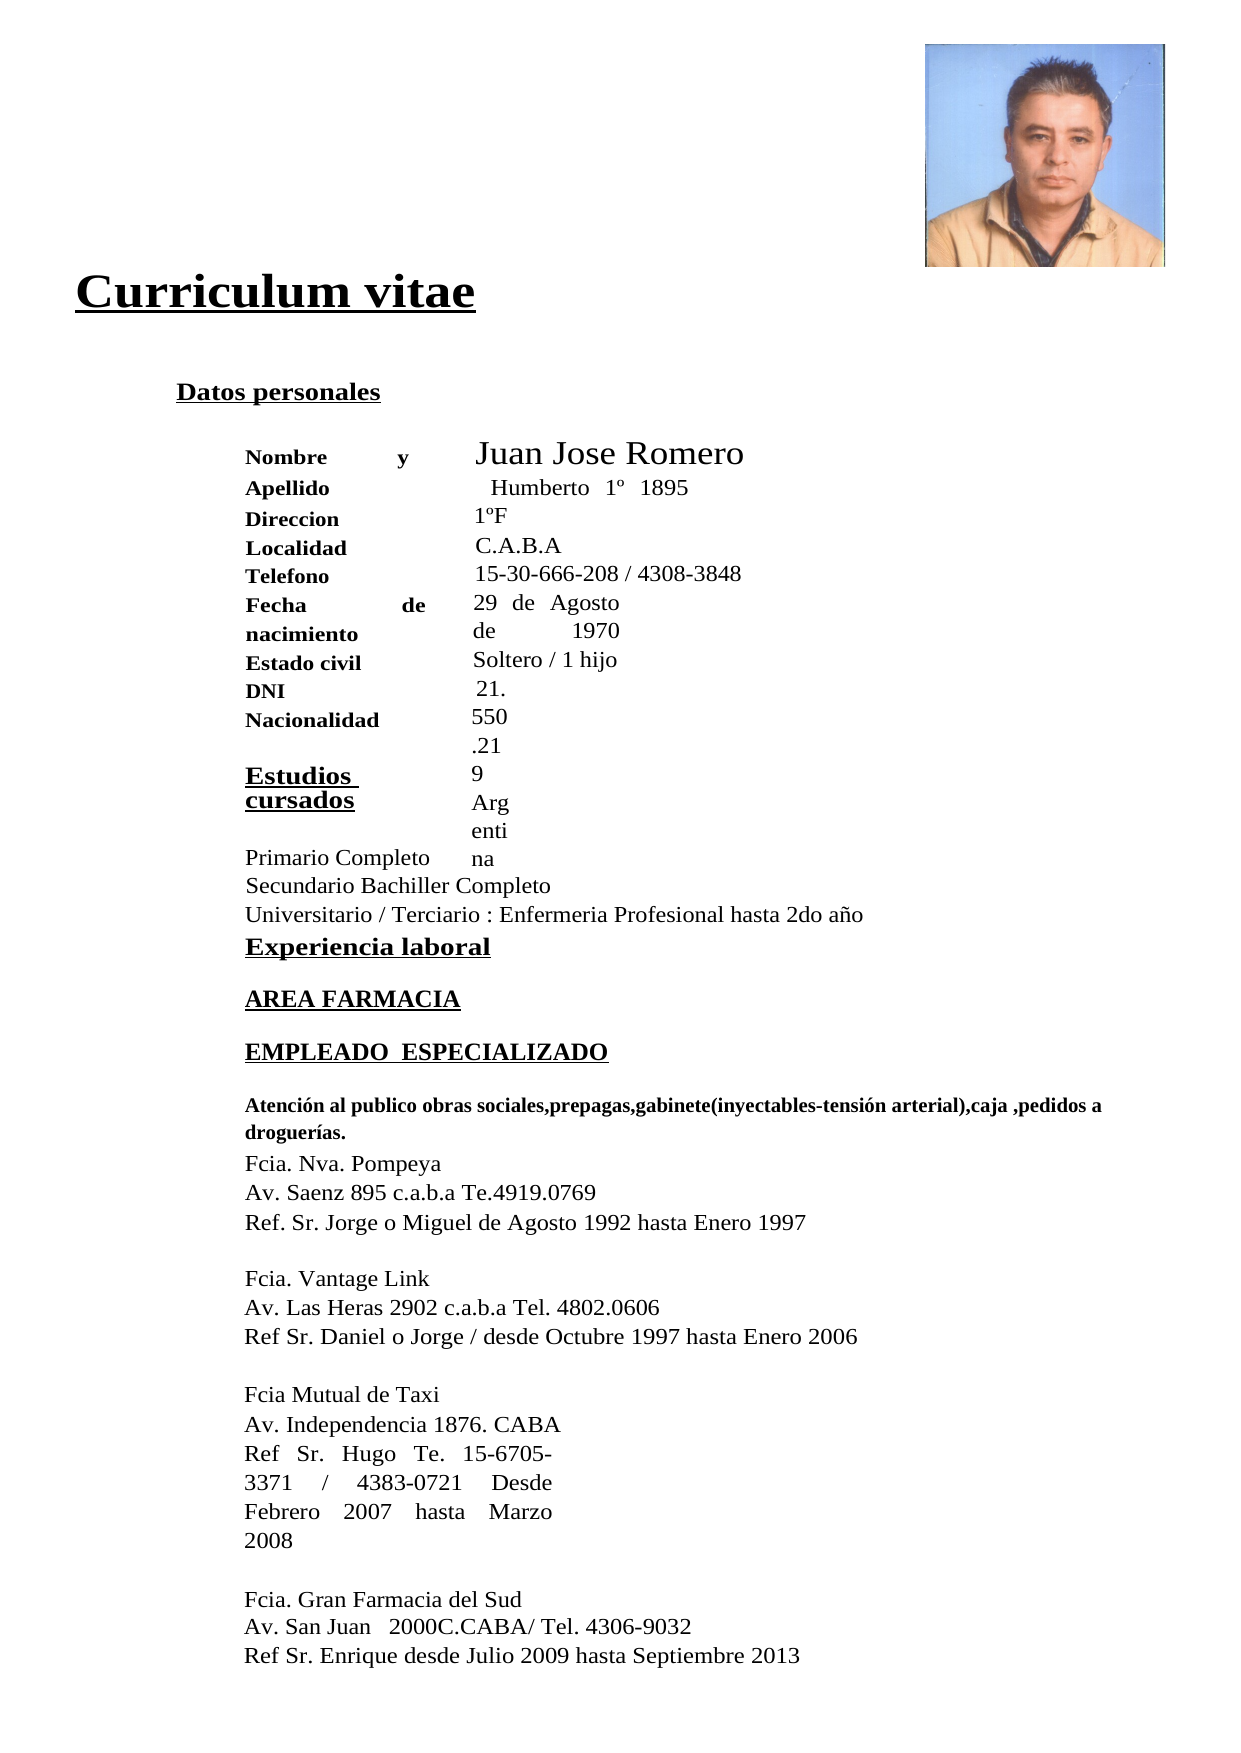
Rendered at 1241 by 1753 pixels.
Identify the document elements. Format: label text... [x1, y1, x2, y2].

text Localidad [245, 536, 453, 560]
text AREA FARMACIA [244, 986, 1165, 1013]
text Primario Completo [245, 844, 453, 871]
text Av. Independencia 1876. CABA [244, 1411, 1165, 1437]
picture [925, 44, 1166, 267]
text Fcia Mutual de Taxi [244, 1382, 1165, 1408]
text DNI [245, 679, 453, 703]
text Ref Sr. Enrique desde Julio 2009 hasta Septiembre 2013 [243, 1642, 1165, 1669]
text Av. San Juan 2000C.CABA/ Tel. 4306-9032 [243, 1613, 1165, 1639]
text Fcia. Nva. Pompeya [244, 1151, 1165, 1177]
text Av. Las Heras 2902 c.a.b.a Tel. 4802.0606 [244, 1294, 1165, 1321]
text 21.550.219 Argentina [471, 673, 514, 873]
text Fcia. Gran Farmacia del Sud [244, 1586, 1165, 1612]
text Ref Sr. Hugo Te. 15-6705-3371 / 4383-0721 Desde Febrero 2007 hasta Marzo 2008 [244, 1438, 552, 1554]
text Secundario Bachiller Completo [245, 873, 1165, 899]
text 15-30-666-208 / 4308-3848 [474, 561, 1165, 587]
text Curriculum vitae [75, 263, 1165, 318]
text Universitario / Terciario : Enfermeria Profesional hasta 2do año [244, 902, 1165, 928]
text Telefono [245, 564, 453, 588]
text Estudios cursados [245, 765, 453, 813]
text Av. Saenz 895 c.a.b.a Te.4919.0769 [244, 1180, 1165, 1206]
text Atención al publico obras sociales,prepagas,gabinete(inyectables-tensión arterial),caja ,pedidos a droguerías. [244, 1092, 1165, 1144]
text Nombre y Apellido Direccion [245, 440, 409, 532]
text C.A.B.A [474, 530, 689, 559]
text EMPLEADO ESPECIALIZADO [244, 1039, 1165, 1066]
text Experiencia laboral [245, 936, 1165, 960]
text Fcia. Vantage Link [244, 1265, 1165, 1292]
text Humberto 1º 1895 1ºF [474, 472, 689, 530]
text Ref. Sr. Jorge o Miguel de Agosto 1992 hasta Enero 1997 [244, 1209, 1165, 1235]
text 29 de Agosto de 1970 Soltero / 1 hijo [473, 588, 620, 673]
text Ref Sr. Daniel o Jorge / desde Octubre 1997 hasta Enero 2006 [244, 1323, 1165, 1350]
text Nacionalidad [245, 708, 453, 732]
text Juan Jose Romero [475, 438, 1165, 472]
text Datos personales [75, 381, 1165, 405]
text Fecha de nacimiento Estado civil [245, 589, 426, 676]
